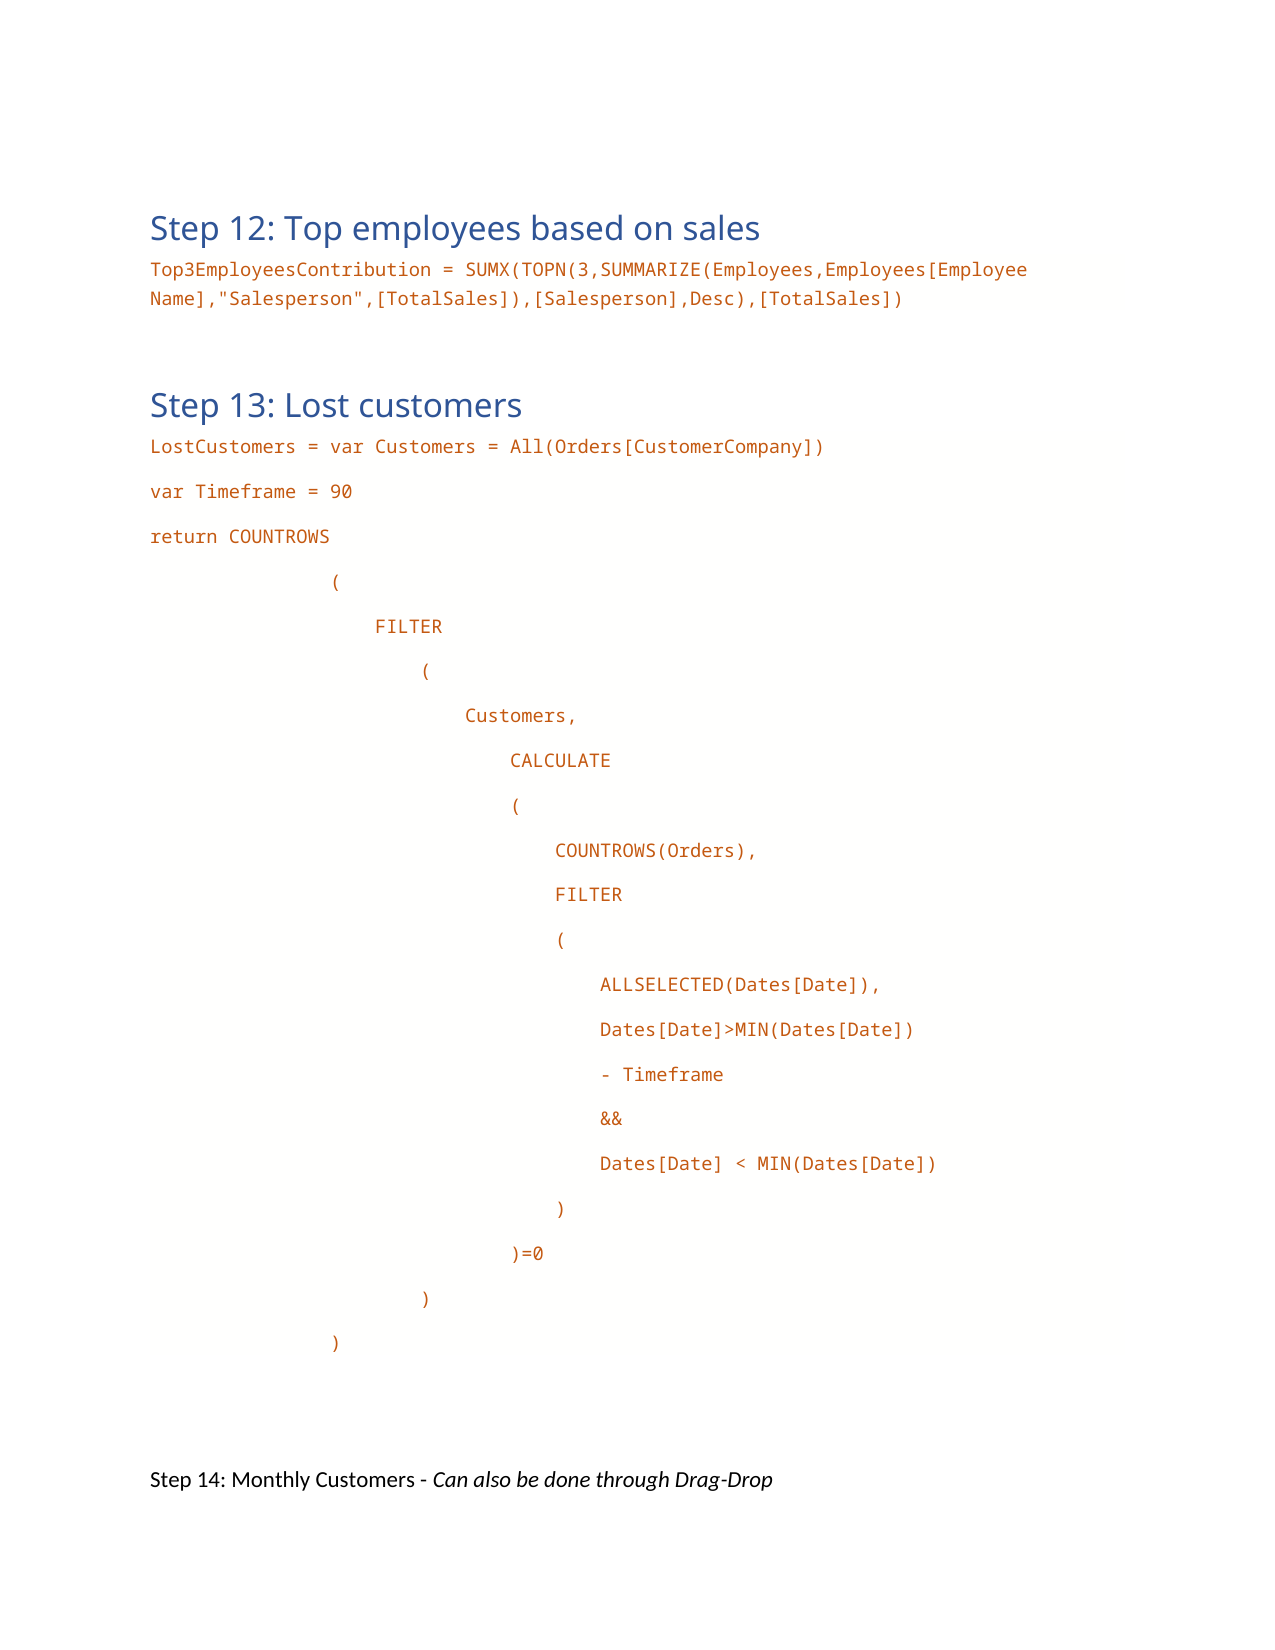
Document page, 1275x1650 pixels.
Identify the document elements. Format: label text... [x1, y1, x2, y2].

text && [150, 1103, 1125, 1131]
text Customers, [150, 700, 1125, 728]
text Step 14: Monthly Customers - Can also be done through Drag-Drop [150, 1466, 1125, 1494]
subtitle Step 13: Lost customers [150, 382, 1125, 428]
text var Timeframe = 90 [150, 476, 1125, 504]
text LostCustomers = var Customers = All(Orders[CustomerCompany]) [150, 431, 1125, 459]
text Top3EmployeesContribution = SUMX(TOPN(3,SUMMARIZE(Employees,Employees[Employee Name],"Salesperson",[TotalSales]),[Salesperson],Desc),[TotalSales]) [150, 254, 1125, 310]
text )=0 [150, 1237, 1125, 1266]
subtitle Step 12: Top employees based on sales [150, 205, 1125, 251]
text ) [150, 1327, 1125, 1355]
text ( [150, 566, 1125, 594]
text ( [150, 924, 1125, 952]
text - Timeframe [150, 1058, 1125, 1086]
text FILTER [150, 610, 1125, 638]
text return COUNTROWS [150, 521, 1125, 549]
text ) [150, 1282, 1125, 1310]
text COUNTROWS(Orders), [150, 834, 1125, 862]
text ( [150, 655, 1125, 683]
text ALLSELECTED(Dates[Date]), [150, 969, 1125, 997]
text ) [150, 1193, 1125, 1221]
text Dates[Date] < MIN(Dates[Date]) [150, 1148, 1125, 1176]
text Dates[Date]>MIN(Dates[Date]) [150, 1013, 1125, 1042]
text ( [150, 789, 1125, 818]
text CALCULATE [150, 745, 1125, 773]
text FILTER [150, 879, 1125, 907]
